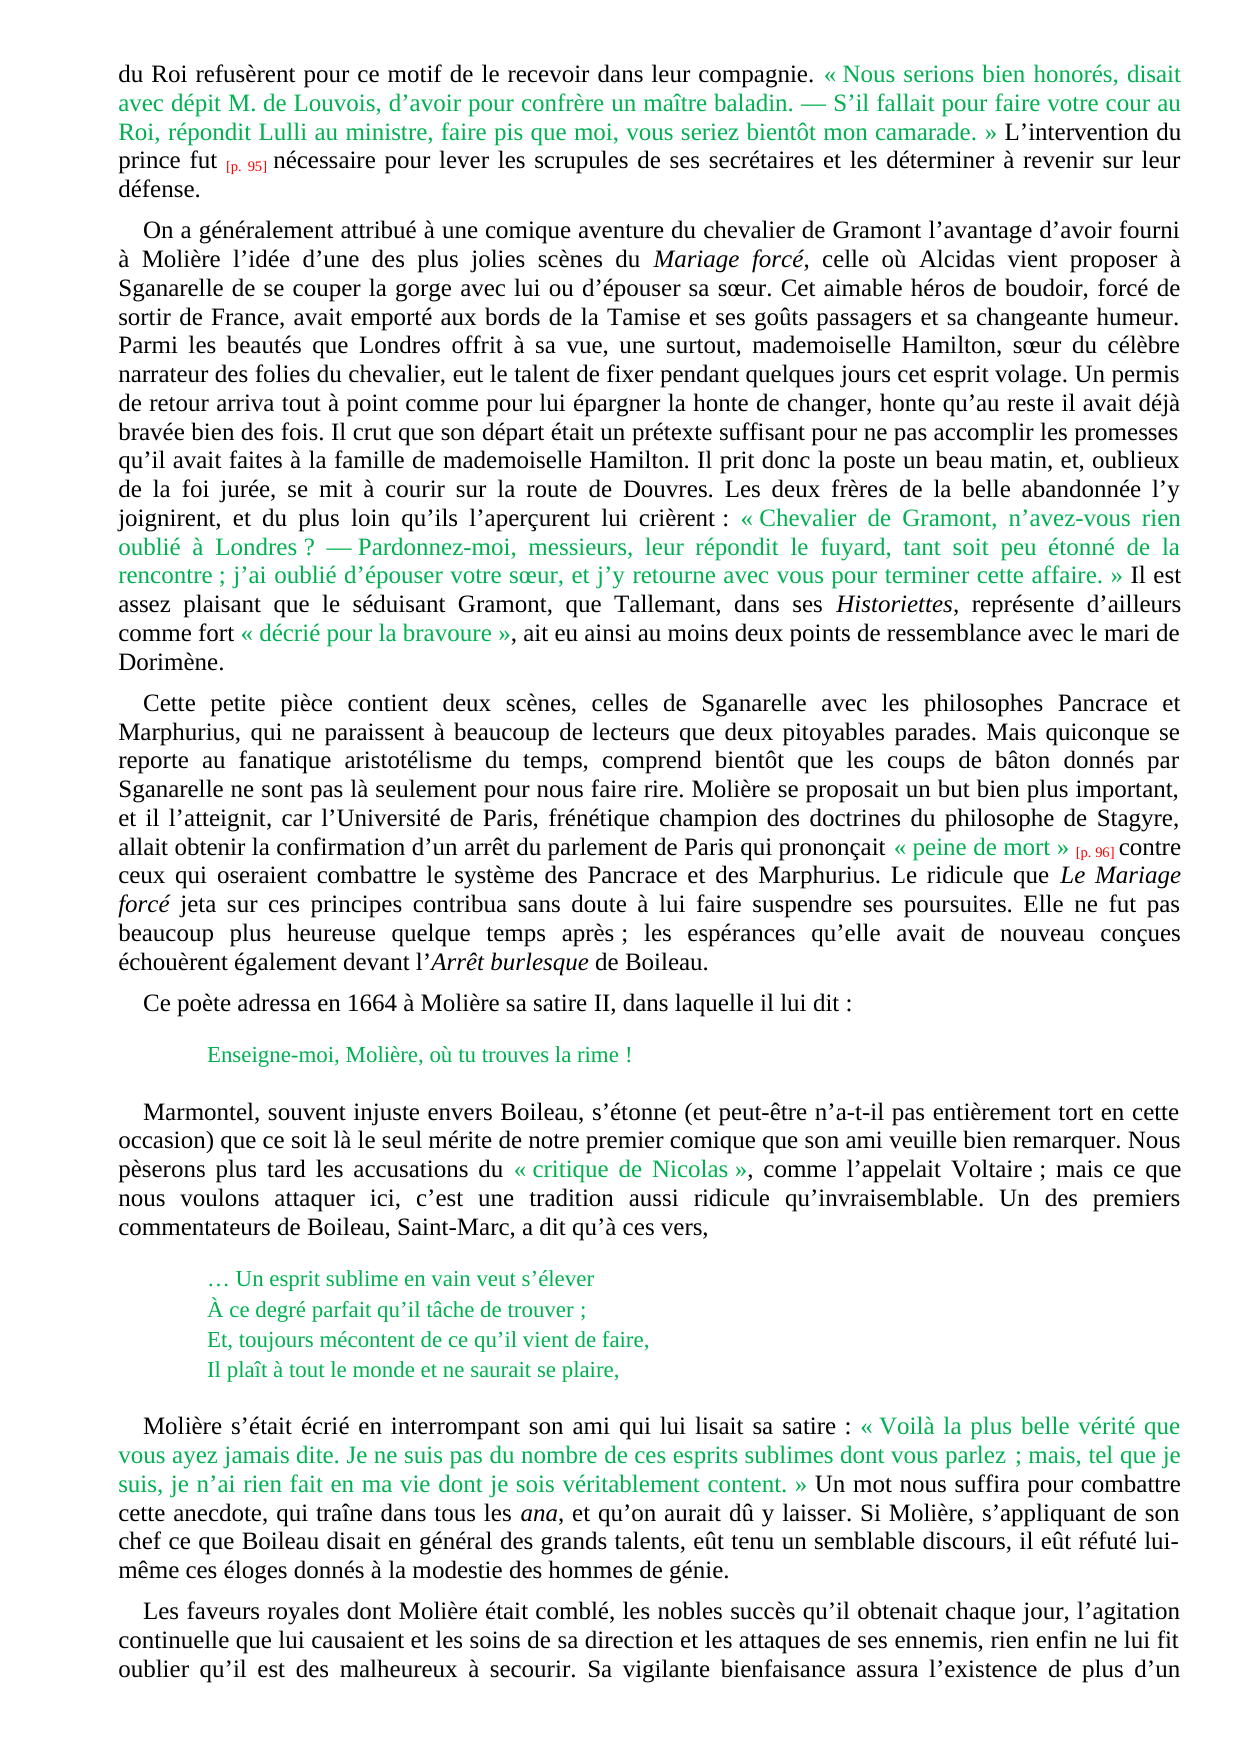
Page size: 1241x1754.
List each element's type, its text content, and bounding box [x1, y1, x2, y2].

text On a généralement attribué à une comique aventure du chevalier de Gramont l’avantage d’avoir fourni à Molière l’idée d’une des plus jolies scènes du Mariage forcé, celle où Alcidas vient proposer à Sganarelle de se couper la gorge avec lui ou d’épouser sa sœur. Cet aimable héros de boudoir, forcé de sortir de France, avait emporté aux bords de la Tamise et ses goûts passagers et sa changeante humeur. Parmi les beautés que Londres offrit à sa vue, une surtout, mademoiselle Hamilton, sœur du célèbre narrateur des folies du chevalier, eut le talent de fixer pendant quelques jours cet esprit volage. Un permis de retour arriva tout à point comme pour lui épargner la honte de changer, honte qu’au reste il avait déjà bravée bien des fois. Il crut que son départ était un prétexte suffisant pour ne pas accomplir les promesses qu’il avait faites à la famille de mademoiselle Hamilton. Il prit donc la poste un beau matin, et, oublieux de la foi jurée, se mit à courir sur la route de Douvres. Les deux frères de la belle abandonnée l’y joignirent, et du plus loin qu’ils l’aperçurent lui crièrent : « Chevalier de Gramont, n’avez-vous rien oublié à Londres ? — Pardonnez-moi, messieurs, leur répondit le fuyard, tant soit peu étonné de la rencontre ; j’ai oublié d’épouser votre sœur, et j’y retourne avec vous pour terminer cette affaire. » Il est assez plaisant que le séduisant Gramont, que Tallemant, dans ses Historiettes, représente d’ailleurs comme fort « décrié pour la bravoure », ait eu ainsi au moins deux points de ressemblance avec le mari de Dorimène. [118, 215, 1181, 675]
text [118, 1596, 1181, 1683]
text Enseigne-moi, Molière, où tu trouves la rime ! [207, 1042, 1181, 1068]
text Marmontel, souvent injuste envers Boileau, s’étonne (et peut-être n’a-t-il pas entièrement tort en cette occasion) que ce soit là le seul mérite de notre premier comique que son ami veuille bien remarquer. Nous pèserons plus tard les accusations du « critique de Nicolas », comme l’appelait Voltaire ; mais ce que nous voulons attaquer ici, c’est une tradition aussi ridicule qu’invraisemblable. Un des premiers commentateurs de Boileau, Saint-Marc, a dit qu’à ces vers, [118, 1097, 1181, 1241]
text Cette petite pièce contient deux scènes, celles de Sganarelle avec les philosophes Pancrace et Marphurius, qui ne paraissent à beaucoup de lecteurs que deux pitoyables parades. Mais quiconque se reporte au fanatique aristotélisme du temps, comprend bientôt que les coups de bâton donnés par Sganarelle ne sont pas là seulement pour nous faire rire. Molière se proposait un but bien plus important, et il l’atteignit, car l’Université de Paris, frénétique champion des doctrines du philosophe de Stagyre, allait obtenir la confirmation d’un arrêt du parlement de Paris qui prononçait « peine de mort » [p. 96] contre ceux qui oseraient combattre le système des Pancrace et des Marphurius. Le ridicule que Le Mariage forcé jeta sur ces principes contribua sans doute à lui faire suspendre ses poursuites. Elle ne fut pas beaucoup plus heureuse quelque temps après ; les espérances qu’elle avait de nouveau conçues échouèrent également devant l’Arrêt burlesque de Boileau. [118, 688, 1181, 975]
text Et, toujours mécontent de ce qu’il vient de faire, [207, 1326, 1181, 1352]
text À ce degré parfait qu’il tâche de trouver ; [207, 1296, 1181, 1322]
text Il plaît à tout le monde et ne saurait se plaire, [207, 1356, 1181, 1382]
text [118, 59, 1181, 203]
text … Un esprit sublime en vain veut s’élever [207, 1266, 1181, 1292]
text Molière s’était écrié en interrompant son ami qui lui lisait sa satire : « Voilà la plus belle vérité que vous ayez jamais dite. Je ne suis pas du nombre de ces esprits sublimes dont vous parlez ; mais, tel que je suis, je n’ai rien fait en ma vie dont je sois véritablement content. » Un mot nous suffira pour combattre cette anecdote, qui traîne dans tous les ana, et qu’on aurait dû y laisser. Si Molière, s’appliquant de son chef ce que Boileau disait en général des grands talents, eût tenu un semblable discours, il eût réfuté lui-même ces éloges donnés à la modestie des hommes de génie. [118, 1411, 1181, 1584]
text Ce poète adressa en 1664 à Molière sa satire II, dans laquelle il lui dit : [118, 988, 1181, 1017]
